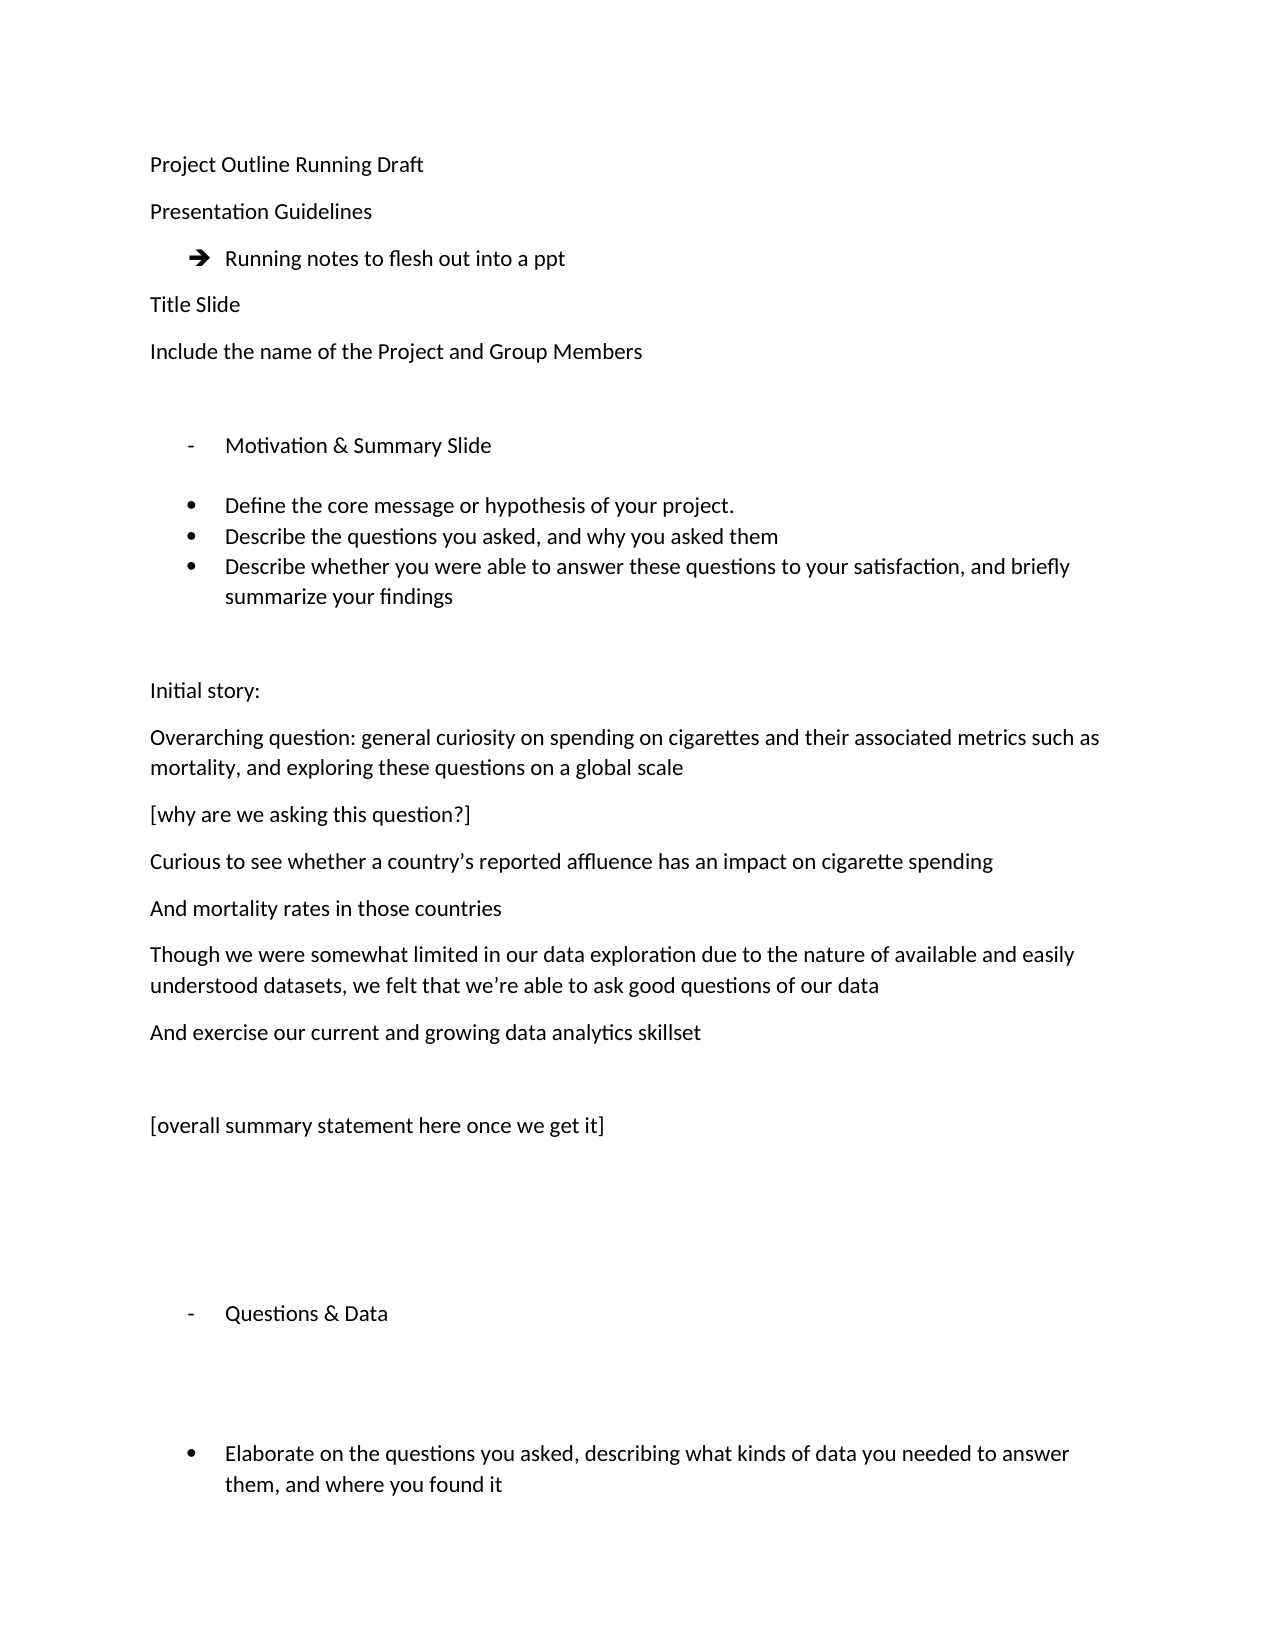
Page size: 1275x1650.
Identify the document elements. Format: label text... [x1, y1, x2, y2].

text Initial story: [150, 676, 1125, 704]
text Title Slide [150, 291, 1125, 319]
list Running notes to flesh out into a ppt [187, 244, 1125, 272]
text Overarching question: general curiosity on spending on cigarettes and their associated metrics such as mortality, and exploring these questions on a global scale [150, 723, 1125, 781]
text Presentation Guidelines [150, 197, 1125, 225]
list Describe whether you were able to answer these questions to your satisfaction, and briefly summarize your findings [187, 552, 1125, 610]
list Elaborate on the questions you asked, describing what kinds of data you needed to answer them, and where you found it [187, 1439, 1125, 1498]
text Project Outline Running Draft [150, 150, 1125, 178]
list Questions & Data [187, 1299, 1125, 1327]
list Motivation & Summary Slide [187, 431, 1125, 459]
text And exercise our current and growing data analytics skillset [150, 1018, 1125, 1046]
text And mortality rates in those countries [150, 894, 1125, 922]
text [overall summary statement here once we get it] [150, 1111, 1125, 1139]
text [why are we asking this question?] [150, 800, 1125, 828]
text Though we were somewhat limited in our data exploration due to the nature of available and easily understood datasets, we felt that we’re able to ask good questions of our data [150, 941, 1125, 999]
text Include the name of the Project and Group Members [150, 337, 1125, 366]
text Curious to see whether a country’s reported affluence has an impact on cigarette spending [150, 847, 1125, 875]
list Describe the questions you asked, and why you asked them [187, 522, 1125, 550]
list Define the core message or hypothesis of your project. [187, 492, 1125, 520]
